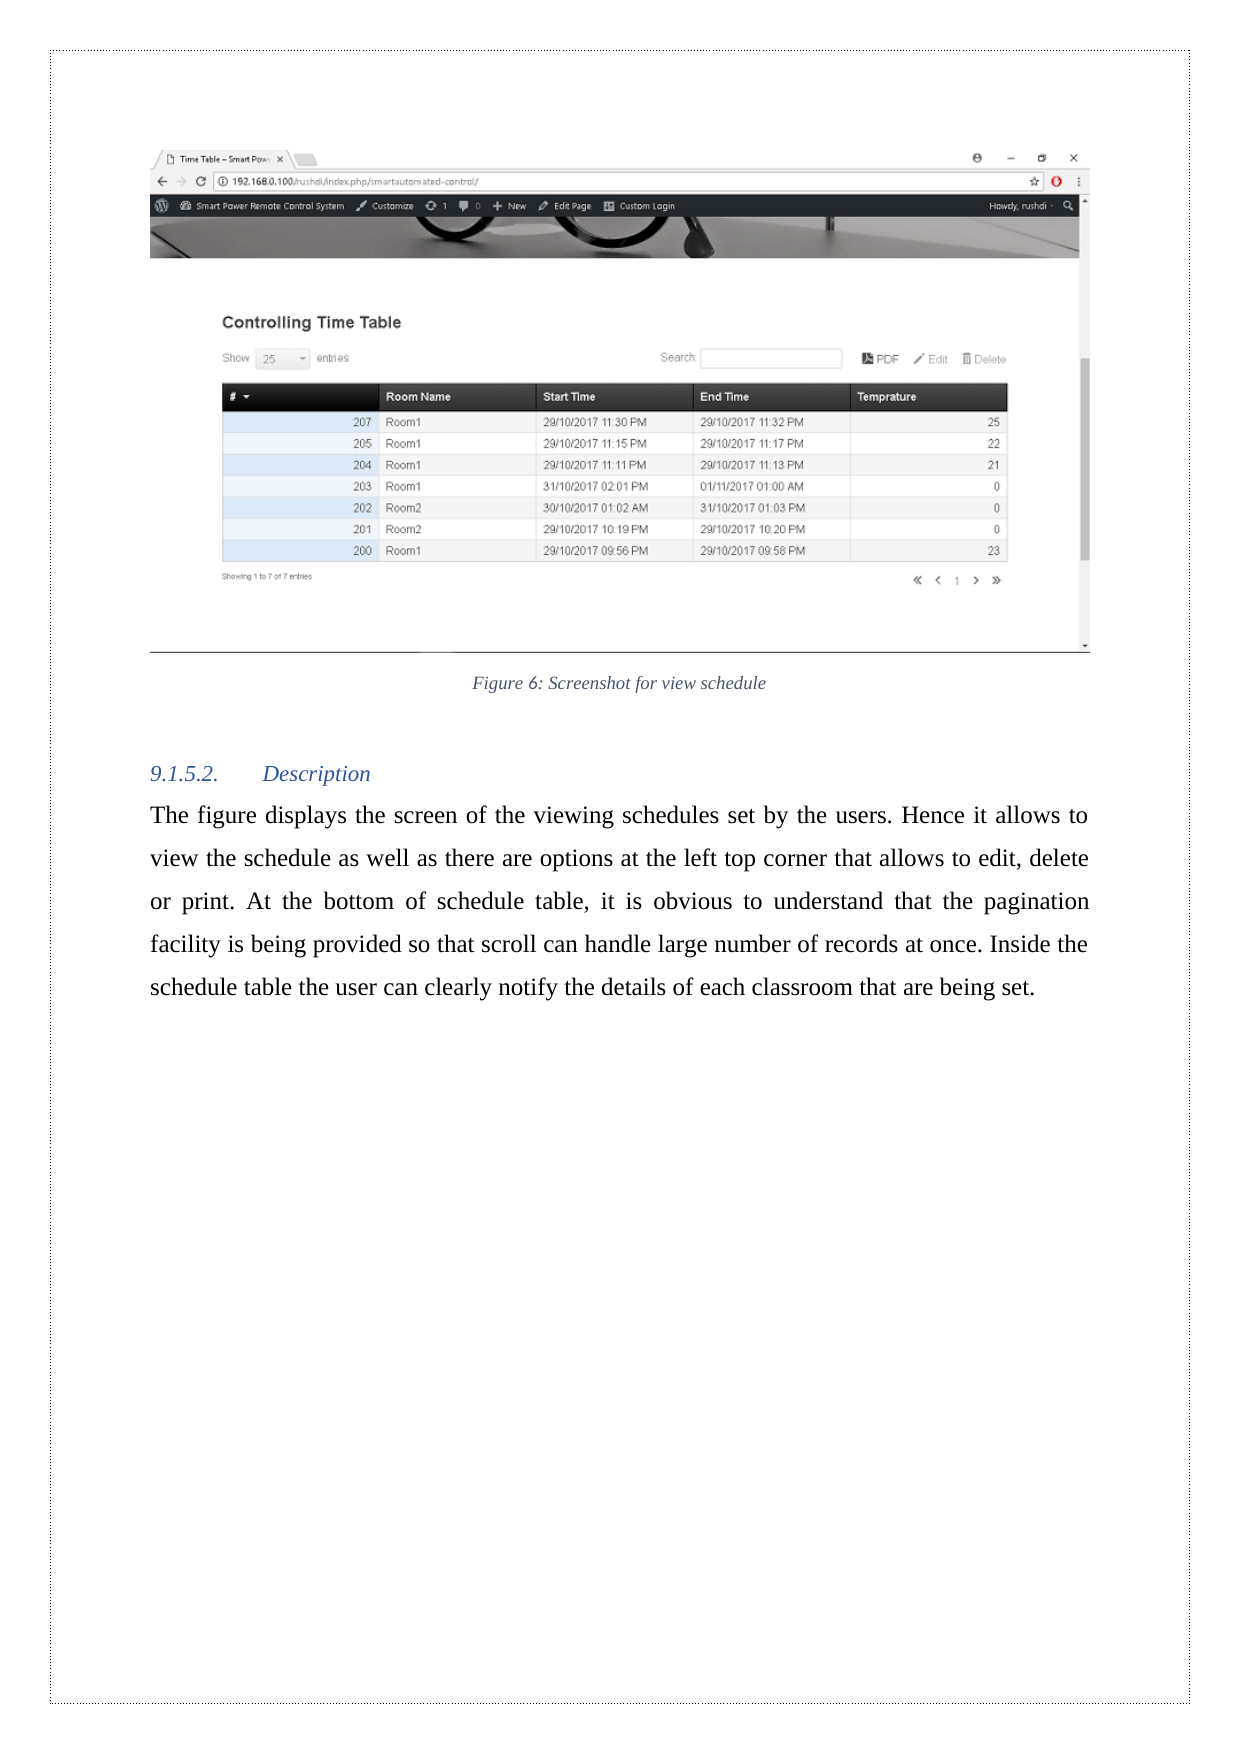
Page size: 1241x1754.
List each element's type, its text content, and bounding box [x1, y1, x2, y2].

text The figure displays the screen of the viewing schedules set by the users. Hence it allows to view the schedule as well as there are options at the left top corner that allows to edit, delete or print. At the bottom of schedule table, it is obvious to understand that the pagination facility is being provided so that scroll can handle large number of records at once. Inside the schedule table the user can clearly notify the details of each classroom that are being set. [150, 800, 1090, 1001]
subtitle Description [150, 760, 1090, 787]
picture [150, 150, 1091, 653]
